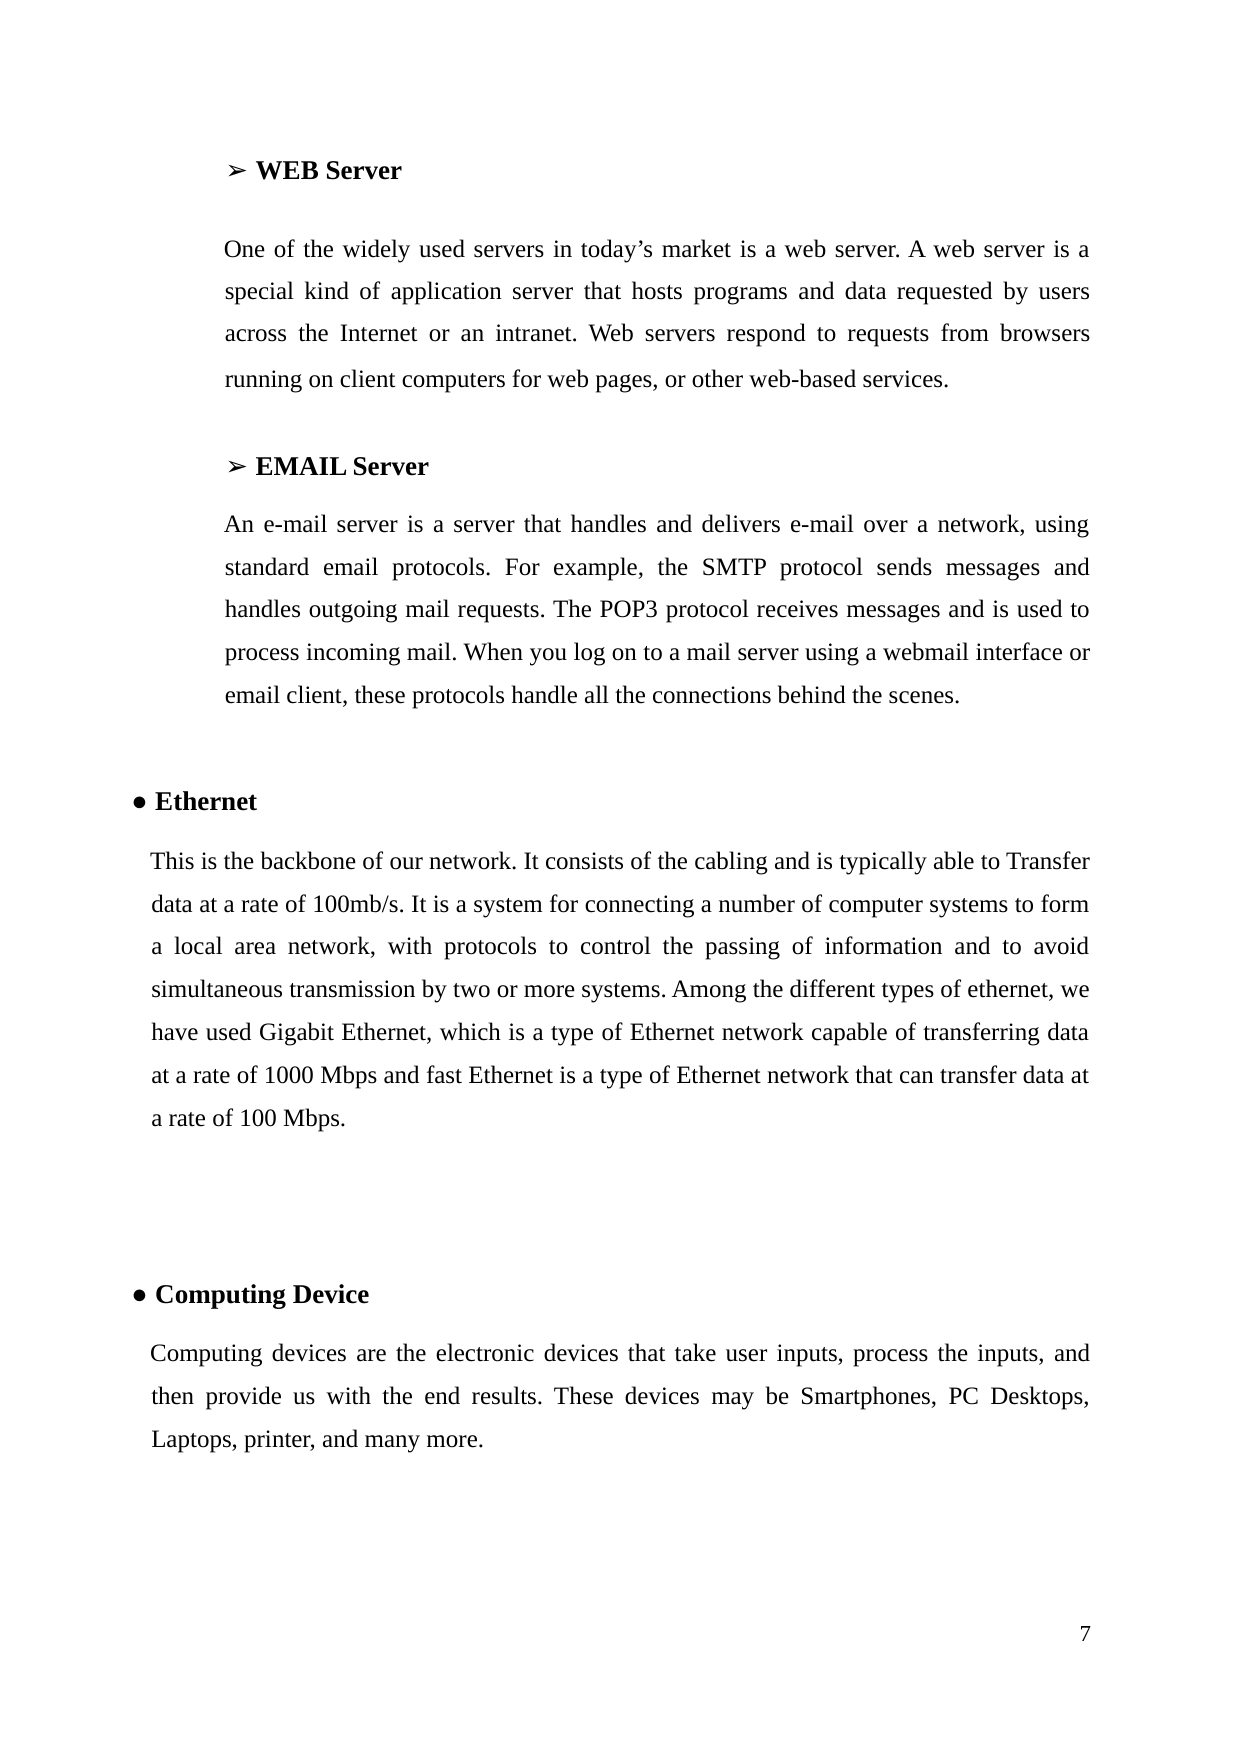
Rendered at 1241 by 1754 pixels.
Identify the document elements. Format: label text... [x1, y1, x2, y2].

subtitle ● Computing Device [131, 1278, 1090, 1309]
subtitle ➢ EMAIL Server [225, 446, 1090, 483]
text This is the backbone of our network. It consists of the cabling and is typically able to Transfer data at a rate of 100mb/s. It is a system for connecting a number of computer systems to form a local area network, with protocols to control the passing of information and to avoid simultaneous transmission by two or more systems. Among the different types of ethernet, we have used Gigabit Ethernet, which is a type of Ethernet network capable of transferring data at a rate of 1000 Mbps and fast Ethernet is a type of Ethernet network that can transfer data at a rate of 100 Mbps. [150, 846, 1091, 1131]
text Computing devices are the electronic devices that take user inputs, process the inputs, and then provide us with the end results. These devices may be Smartphones, PC Desktops, Laptops, printer, and many more. [150, 1338, 1091, 1453]
subtitle ● Ethernet [131, 785, 1090, 817]
text An e-mail server is a server that handles and delivers e-mail over a network, using standard email protocols. For example, the SMTP protocol sends messages and handles outgoing mail requests. The POP3 protocol receives messages and is used to process incoming mail. When you log on to a mail server using a webmail interface or email client, these protocols handle all the connections behind the scenes. [223, 509, 1091, 709]
subtitle ➢ WEB Server [225, 150, 1090, 187]
text One of the widely used servers in today’s market is a web server. A web server is a special kind of application server that hosts programs and data requested by users across the Internet or an intranet. Web servers respond to requests from browsers running on client computers for web pages, or other web-based services. [223, 234, 1091, 393]
